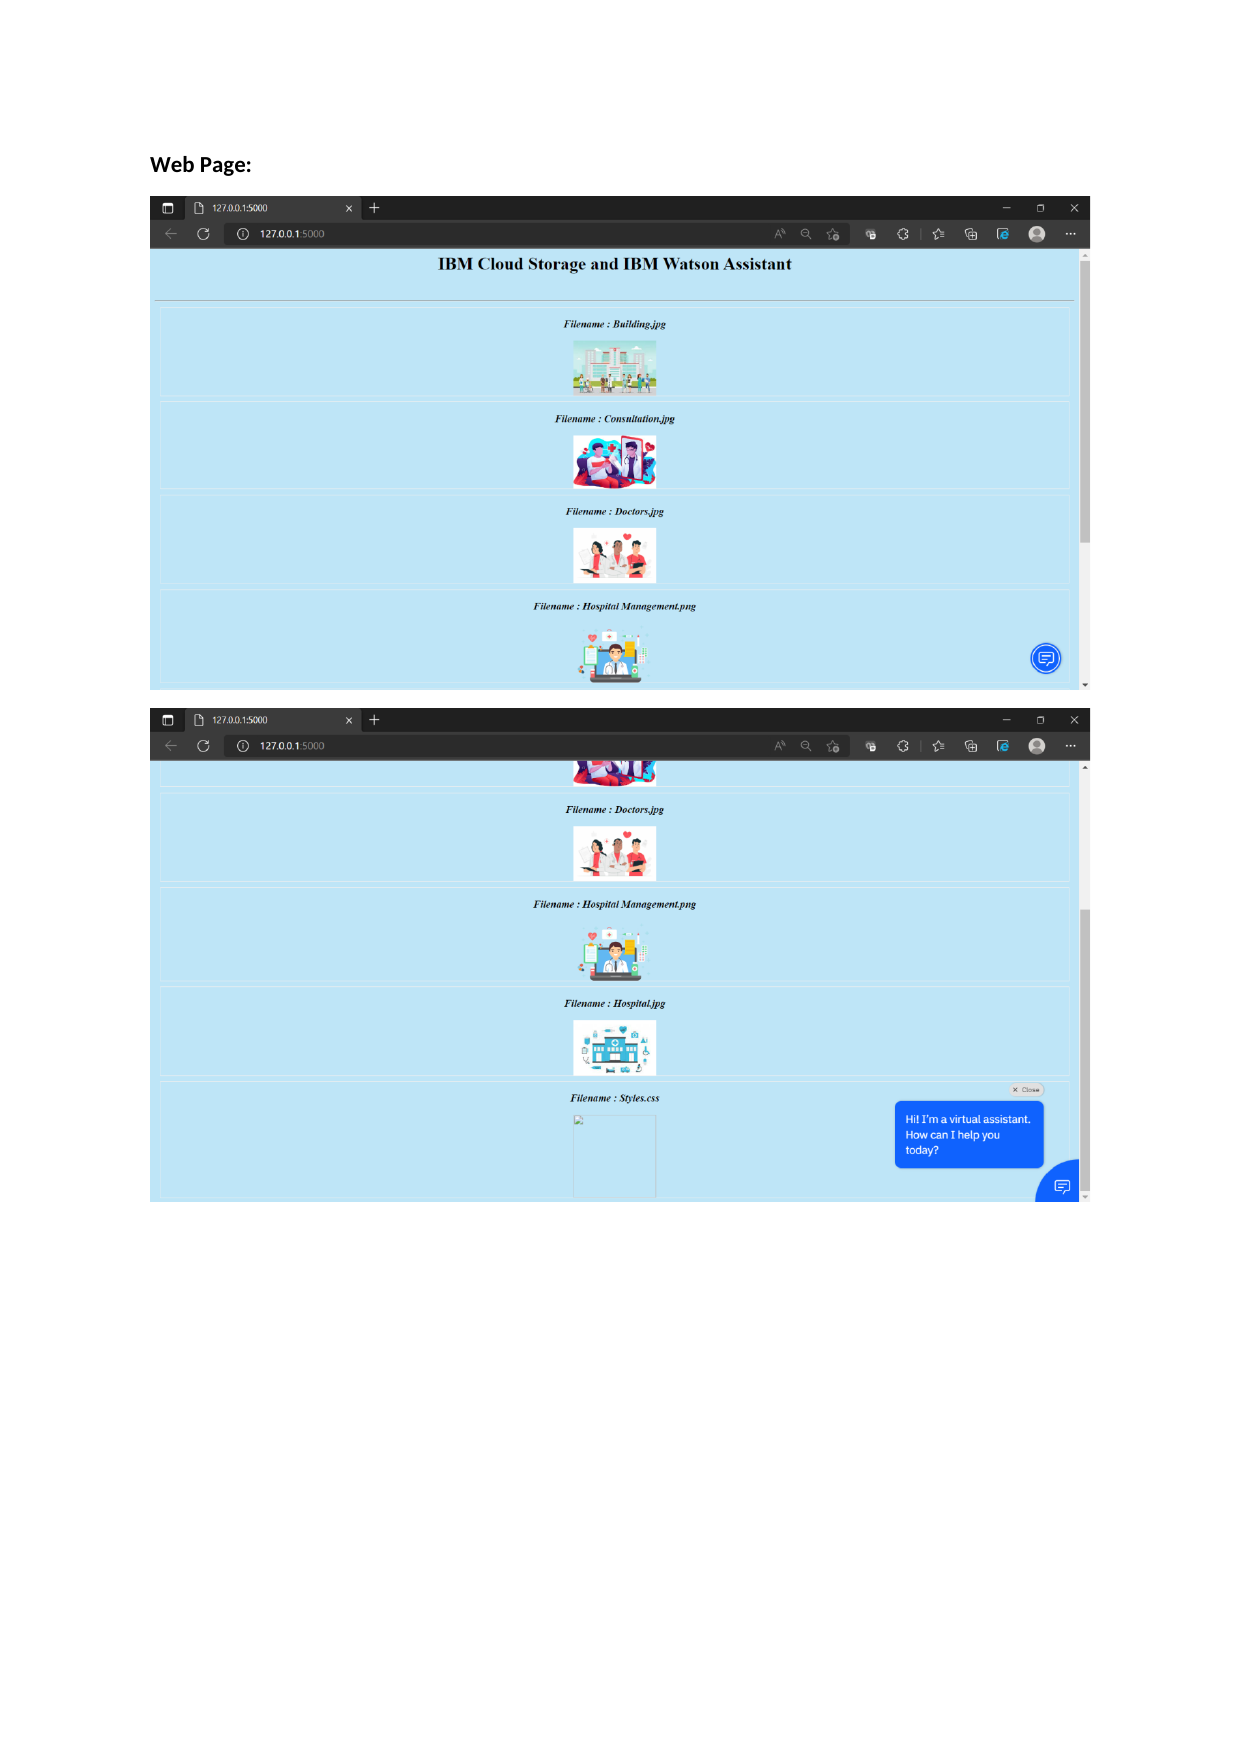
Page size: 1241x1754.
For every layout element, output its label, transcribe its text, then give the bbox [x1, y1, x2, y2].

picture [150, 196, 1091, 690]
picture [150, 708, 1091, 1202]
text Web Page: [150, 150, 1090, 178]
